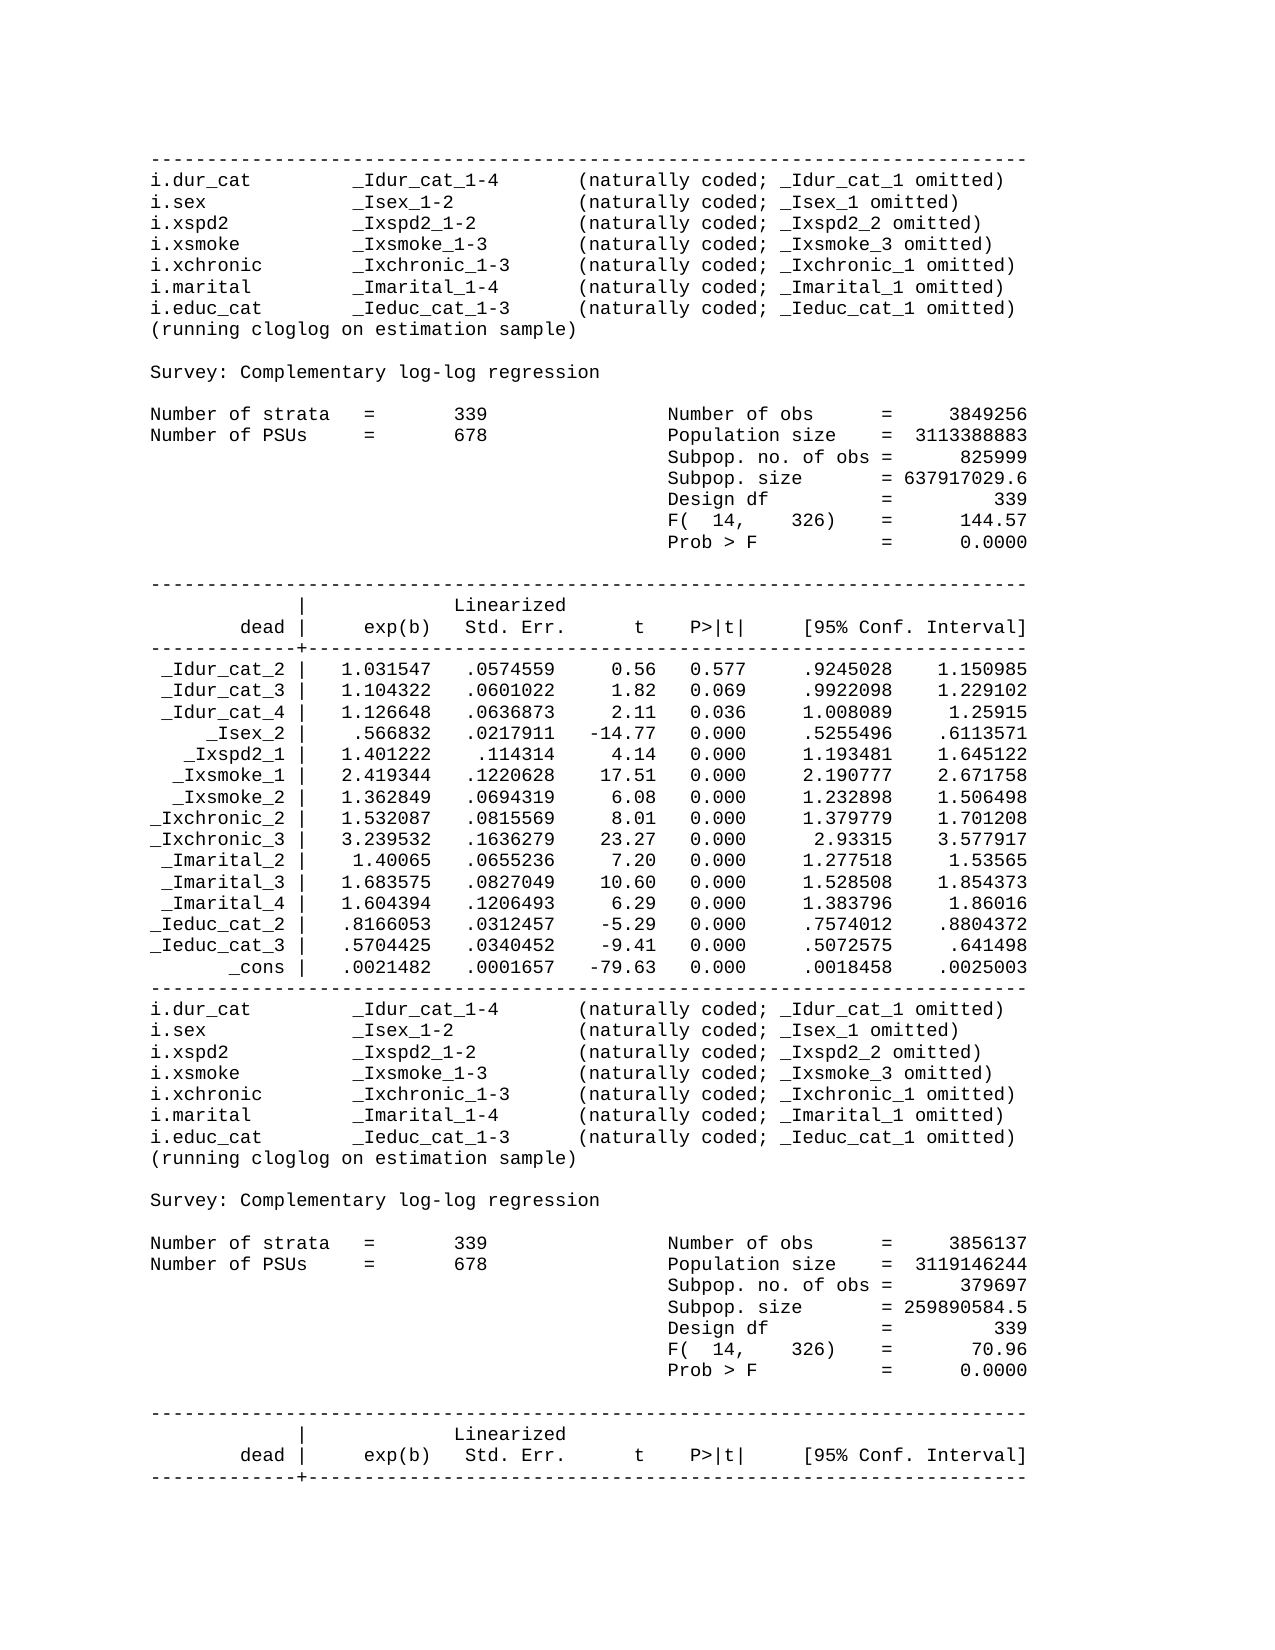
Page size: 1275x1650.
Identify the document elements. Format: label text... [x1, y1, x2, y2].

text Survey: Complementary log-log regression [150, 362, 1125, 384]
text _Ieduc_cat_2 | .8166053 .0312457 -5.29 0.000 .7574012 .8804372 [150, 915, 1125, 936]
text -------------+---------------------------------------------------------------- [150, 1467, 1125, 1489]
text _Imarital_2 | 1.40065 .0655236 7.20 0.000 1.277518 1.53565 [150, 851, 1125, 872]
text ------------------------------------------------------------------------------ [150, 1404, 1125, 1425]
text i.dur_cat _Idur_cat_1-4 (naturally coded; _Idur_cat_1 omitted) [150, 1000, 1125, 1021]
text Number of strata = 339 Number of obs = 3856137 [150, 1234, 1125, 1255]
text i.xspd2 _Ixspd2_1-2 (naturally coded; _Ixspd2_2 omitted) [150, 214, 1125, 235]
text _Ieduc_cat_3 | .5704425 .0340452 -9.41 0.000 .5072575 .641498 [150, 936, 1125, 957]
text _Ixsmoke_2 | 1.362849 .0694319 6.08 0.000 1.232898 1.506498 [150, 787, 1125, 809]
text i.dur_cat _Idur_cat_1-4 (naturally coded; _Idur_cat_1 omitted) [150, 171, 1125, 192]
text F( 14, 326) = 70.96 [150, 1340, 1125, 1361]
text ------------------------------------------------------------------------------ [150, 150, 1125, 171]
text Prob > F = 0.0000 [150, 532, 1125, 554]
text Number of strata = 339 Number of obs = 3849256 [150, 405, 1125, 426]
text _Ixchronic_3 | 3.239532 .1636279 23.27 0.000 2.93315 3.577917 [150, 830, 1125, 851]
text -------------+---------------------------------------------------------------- [150, 639, 1125, 660]
text dead | exp(b) Std. Err. t P>|t| [95% Conf. Interval] [150, 617, 1125, 639]
text _Idur_cat_3 | 1.104322 .0601022 1.82 0.069 .9922098 1.229102 [150, 681, 1125, 702]
text _Ixsmoke_1 | 2.419344 .1220628 17.51 0.000 2.190777 2.671758 [150, 766, 1125, 787]
text Number of PSUs = 678 Population size = 3119146244 [150, 1255, 1125, 1276]
text _Idur_cat_4 | 1.126648 .0636873 2.11 0.036 1.008089 1.25915 [150, 702, 1125, 724]
text ------------------------------------------------------------------------------ [150, 979, 1125, 1000]
text _Imarital_3 | 1.683575 .0827049 10.60 0.000 1.528508 1.854373 [150, 872, 1125, 894]
text (running cloglog on estimation sample) [150, 320, 1125, 341]
text i.xchronic _Ixchronic_1-3 (naturally coded; _Ixchronic_1 omitted) [150, 256, 1125, 277]
text Subpop. no. of obs = 825999 [150, 447, 1125, 469]
text i.xsmoke _Ixsmoke_1-3 (naturally coded; _Ixsmoke_3 omitted) [150, 235, 1125, 256]
text i.educ_cat _Ieduc_cat_1-3 (naturally coded; _Ieduc_cat_1 omitted) [150, 299, 1125, 320]
text Design df = 339 [150, 1319, 1125, 1340]
text i.marital _Imarital_1-4 (naturally coded; _Imarital_1 omitted) [150, 277, 1125, 299]
text Prob > F = 0.0000 [150, 1361, 1125, 1382]
text i.xsmoke _Ixsmoke_1-3 (naturally coded; _Ixsmoke_3 omitted) [150, 1064, 1125, 1085]
text | Linearized [150, 1425, 1125, 1446]
text i.educ_cat _Ieduc_cat_1-3 (naturally coded; _Ieduc_cat_1 omitted) [150, 1127, 1125, 1149]
text i.sex _Isex_1-2 (naturally coded; _Isex_1 omitted) [150, 192, 1125, 214]
text _Imarital_4 | 1.604394 .1206493 6.29 0.000 1.383796 1.86016 [150, 894, 1125, 915]
text (running cloglog on estimation sample) [150, 1149, 1125, 1170]
text i.xspd2 _Ixspd2_1-2 (naturally coded; _Ixspd2_2 omitted) [150, 1042, 1125, 1064]
text Subpop. no. of obs = 379697 [150, 1276, 1125, 1297]
text _Isex_2 | .566832 .0217911 -14.77 0.000 .5255496 .6113571 [150, 724, 1125, 745]
text F( 14, 326) = 144.57 [150, 511, 1125, 532]
text i.sex _Isex_1-2 (naturally coded; _Isex_1 omitted) [150, 1021, 1125, 1042]
text ------------------------------------------------------------------------------ [150, 575, 1125, 596]
text Number of PSUs = 678 Population size = 3113388883 [150, 426, 1125, 447]
text i.xchronic _Ixchronic_1-3 (naturally coded; _Ixchronic_1 omitted) [150, 1085, 1125, 1106]
text | Linearized [150, 596, 1125, 617]
text i.marital _Imarital_1-4 (naturally coded; _Imarital_1 omitted) [150, 1106, 1125, 1127]
text Design df = 339 [150, 490, 1125, 511]
text _Ixspd2_1 | 1.401222 .114314 4.14 0.000 1.193481 1.645122 [150, 745, 1125, 766]
text Subpop. size = 637917029.6 [150, 469, 1125, 490]
text dead | exp(b) Std. Err. t P>|t| [95% Conf. Interval] [150, 1446, 1125, 1467]
text _cons | .0021482 .0001657 -79.63 0.000 .0018458 .0025003 [150, 957, 1125, 979]
text Survey: Complementary log-log regression [150, 1191, 1125, 1212]
text _Ixchronic_2 | 1.532087 .0815569 8.01 0.000 1.379779 1.701208 [150, 809, 1125, 830]
text _Idur_cat_2 | 1.031547 .0574559 0.56 0.577 .9245028 1.150985 [150, 660, 1125, 681]
text Subpop. size = 259890584.5 [150, 1297, 1125, 1319]
